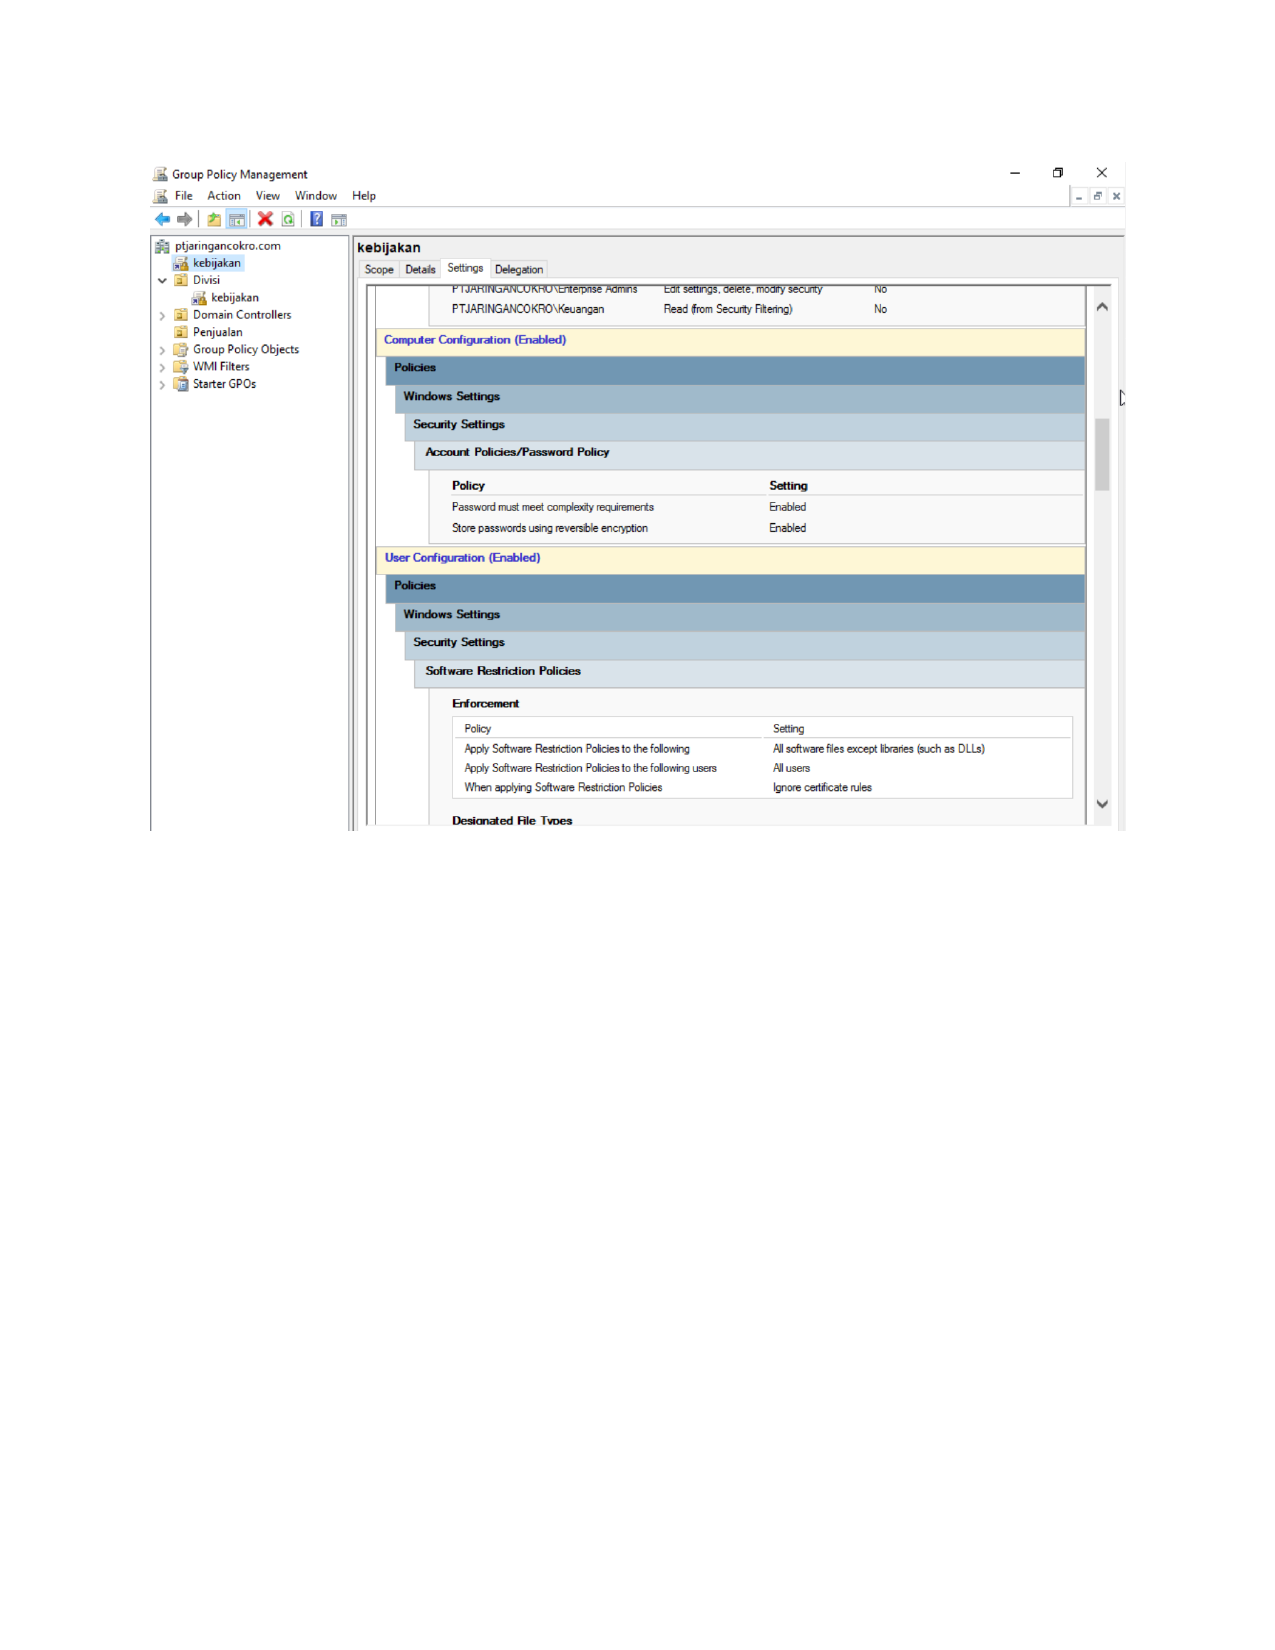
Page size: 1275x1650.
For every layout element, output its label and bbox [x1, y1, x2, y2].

picture [150, 162, 1125, 831]
